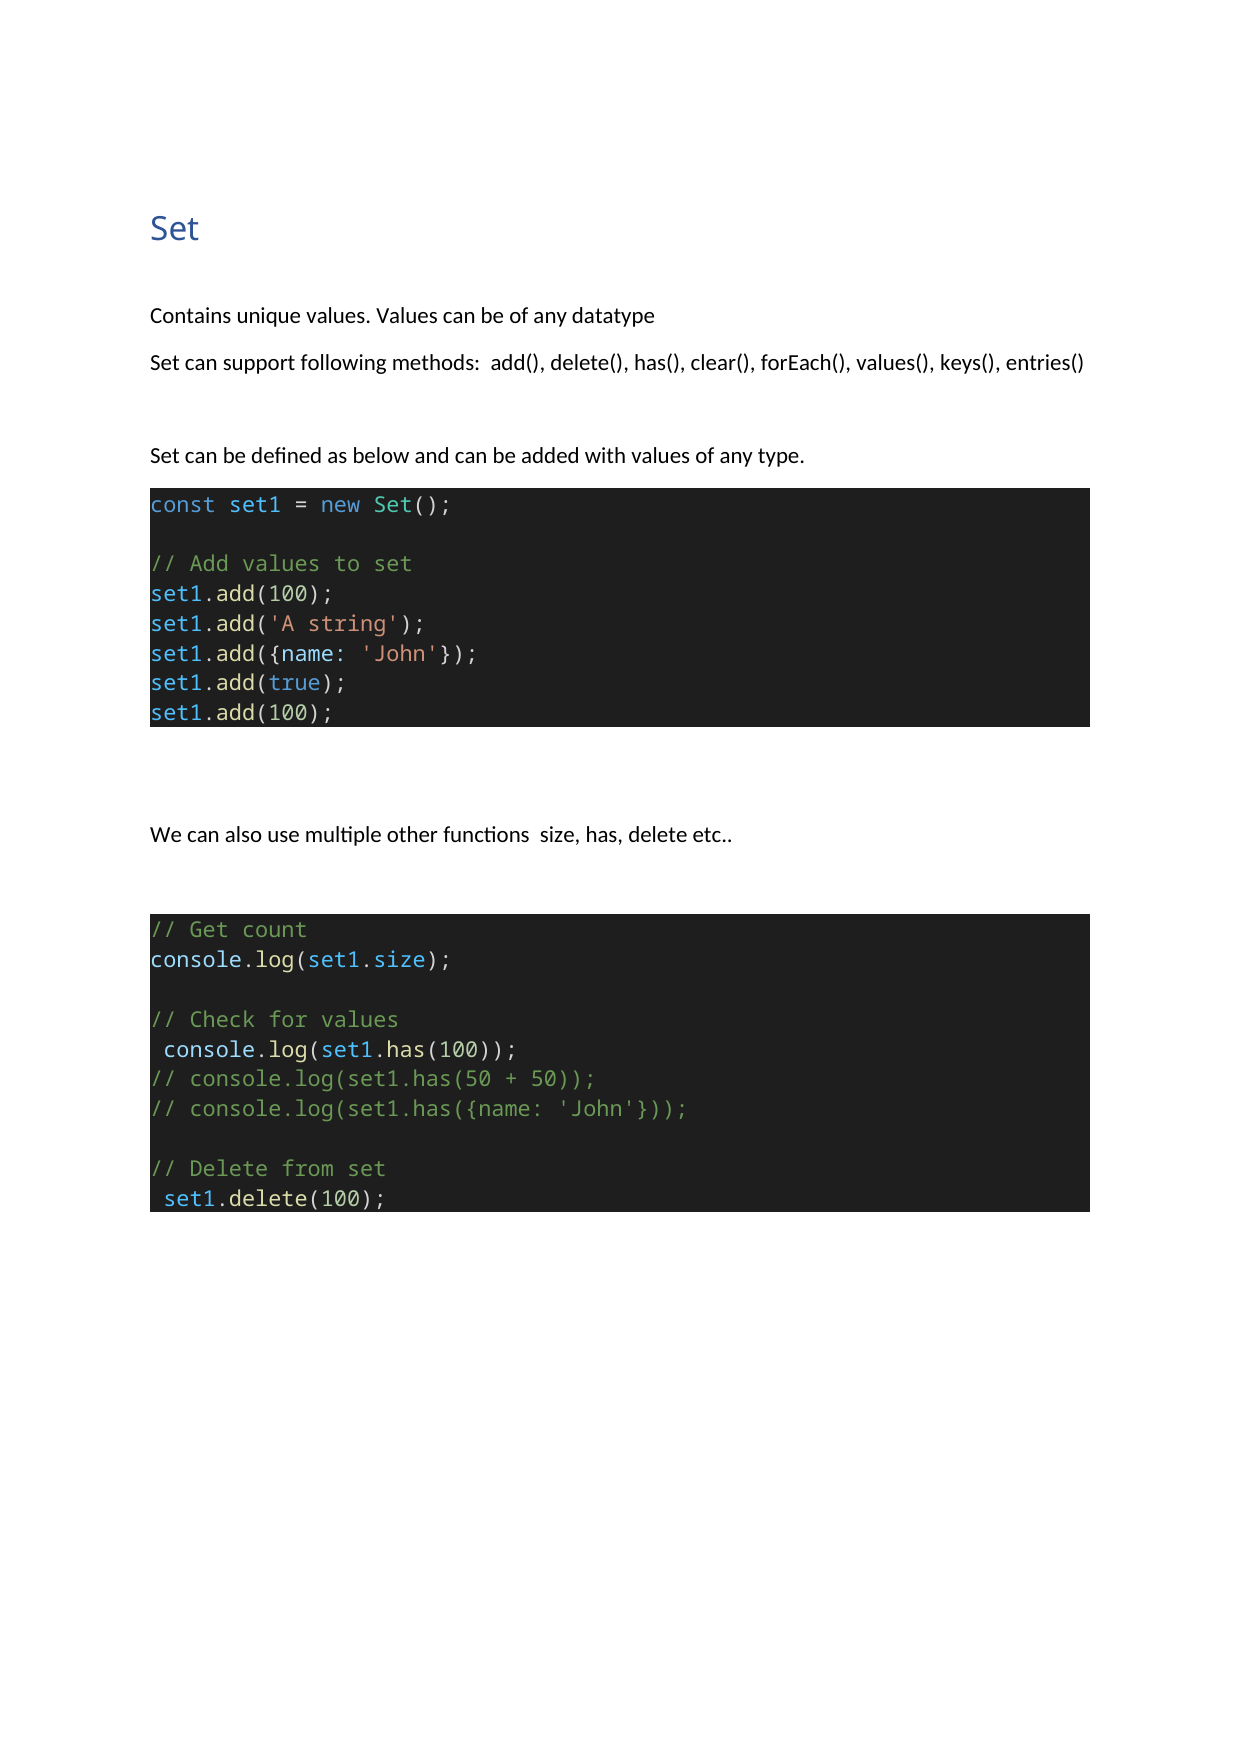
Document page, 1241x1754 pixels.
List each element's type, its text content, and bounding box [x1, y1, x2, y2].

text set1.add({name: 'John'}); [150, 637, 1090, 667]
text Set can be defined as below and can be added with values of any type. [150, 442, 1090, 470]
text We can also use multiple other functions size, has, delete etc.. [150, 821, 1090, 849]
text // console.log(set1.has({name: 'John'})); [150, 1093, 1090, 1123]
text // Delete from set [150, 1153, 1090, 1182]
text console.log(set1.has(100)); [150, 1033, 1090, 1063]
text set1.delete(100); [150, 1182, 1090, 1212]
text // Check for values [150, 1004, 1090, 1033]
subtitle Set [150, 205, 1090, 251]
text set1.add(100); [150, 697, 1090, 727]
text // Get count [150, 914, 1090, 944]
text Set can support following methods: add(), delete(), has(), clear(), forEach(), values(), keys(), entries() [150, 348, 1090, 376]
text set1.add(100); [150, 578, 1090, 608]
text console.log(set1.size); [150, 944, 1090, 974]
text const set1 = new Set(); [150, 488, 1090, 518]
text // console.log(set1.has(50 + 50)); [150, 1063, 1090, 1093]
text set1.add(true); [150, 667, 1090, 697]
text Contains unique values. Values can be of any datatype [150, 301, 1090, 329]
text set1.add('A string'); [150, 608, 1090, 637]
text // Add values to set [150, 548, 1090, 578]
